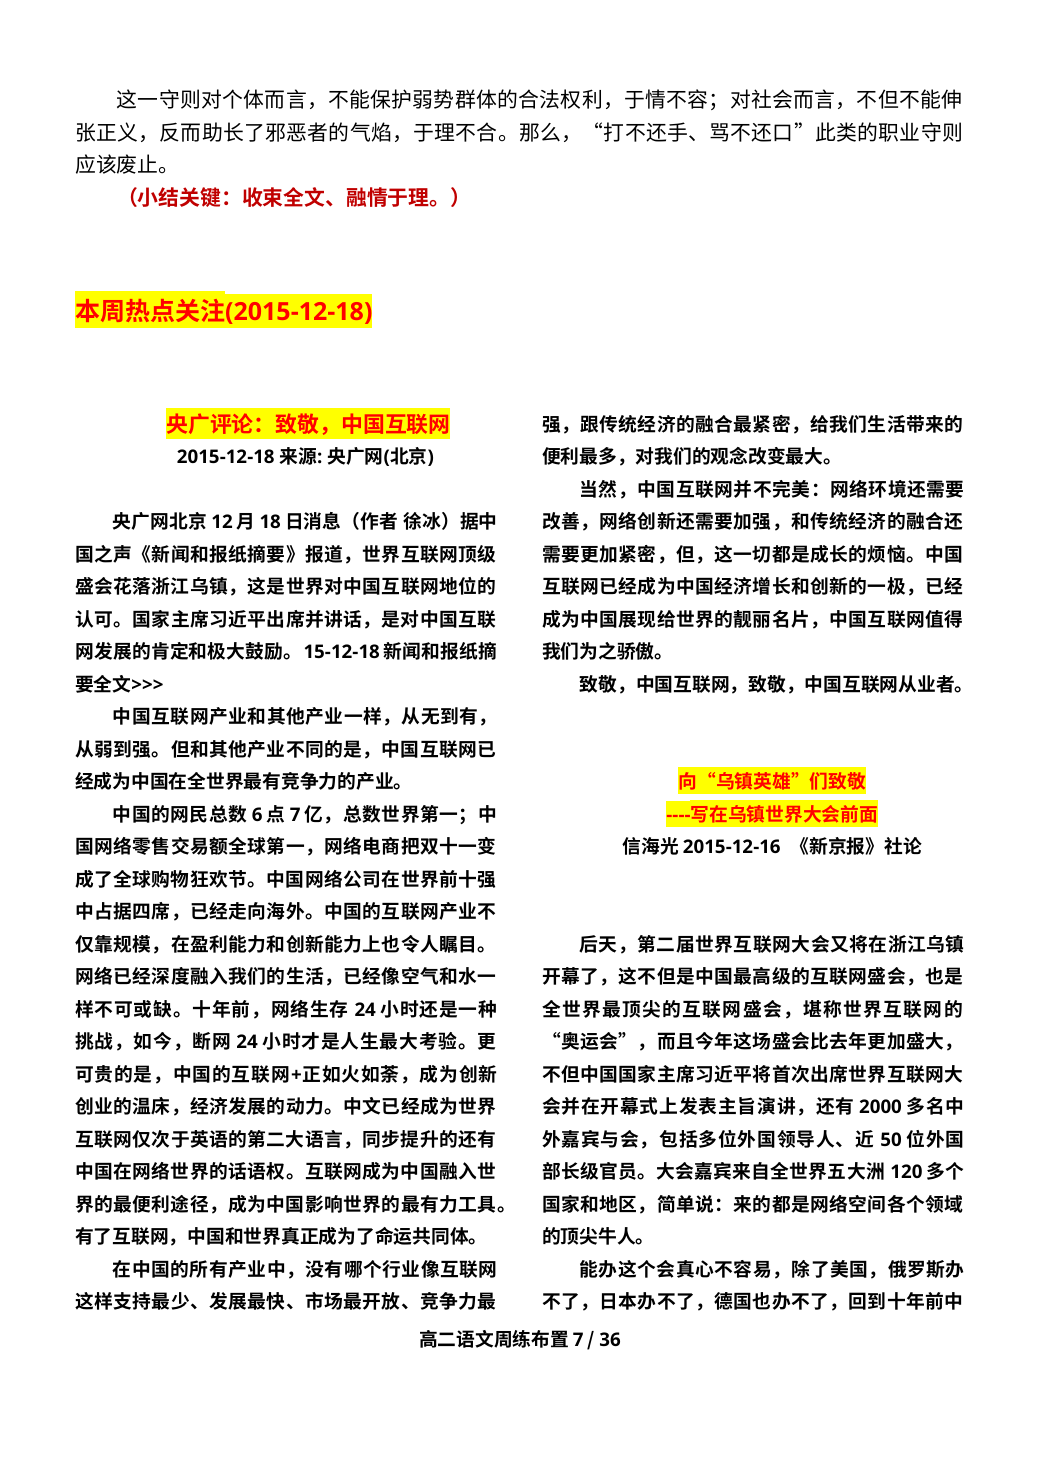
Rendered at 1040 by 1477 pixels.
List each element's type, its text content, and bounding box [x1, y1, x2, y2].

text 后天，第二届世界互联网大会又将在浙江乌镇开幕了，这不但是中国最高级的互联网盛会，也是全世界最顶尖的互联网盛会，堪称世界互联网的“奥运会”，而且今年这场盛会比去年更加盛大，不但中国国家主席习近平将首次出席世界互联网大会并在开幕式上发表主旨演讲，还有2000多名中外嘉宾与会，包括多位外国领导人、近50位外国部长级官员。大会嘉宾来自全世界五大洲120多个国家和地区，简单说：来的都是网络空间各个领域的顶尖牛人。 [542, 927, 964, 1252]
text 信海光 2015-12-16 《新京报》社论 [542, 829, 964, 862]
text 中国的网民总数6点7亿，总数世界第一；中国网络零售交易额全球第一，网络电商把双十一变成了全球购物狂欢节。中国网络公司在世界前十强中占据四席，已经走向海外。中国的互联网产业不仅靠规模，在盈利能力和创新能力上也令人瞩目。网络已经深度融入我们的生活，已经像空气和水一样不可或缺。十年前，网络生存24小时还是一种挑战，如今，断网24小时才是人生最大考验。更可贵的是，中国的互联网+正如火如荼，成为创新创业的温床，经济发展的动力。中文已经成为世界互联网仅次于英语的第二大语言，同步提升的还有中国在网络世界的话语权。互联网成为中国融入世界的最便利途径，成为中国影响世界的最有力工具。有了互联网，中国和世界真正成为了命运共同体。 [75, 797, 497, 1252]
text 在中国的所有产业中，没有哪个行业像互联网这样支持最少、发展最快、市场最开放、竞争力最强，跟传统经济的融合最紧密，给我们生活带来的便利最多，对我们的观念改变最大。 [542, 407, 964, 472]
text 2015-12-18 来源: 央广网(北京) [75, 439, 497, 472]
text 这一守则对个体而言，不能保护弱势群体的合法权利，于情不容；对社会而言，不但不能伸张正义，反而助长了邪恶者的气焰，于理不合。那么，“打不还手、骂不还口”此类的职业守则应该废止。 [75, 82, 964, 179]
text ----写在乌镇世界大会前面 [542, 797, 964, 829]
text 央广网北京12月18日消息（作者 徐冰）据中国之声《新闻和报纸摘要》报道，世界互联网顶级盛会花落浙江乌镇，这是世界对中国互联网地位的认可。国家主席习近平出席并讲话，是对中国互联网发展的肯定和极大鼓励。15-12-18新闻和报纸摘要全文>>> [75, 504, 497, 699]
text 央广评论：致敬，中国互联网 [75, 407, 497, 439]
text （小结关键：收束全文、融情于理。） [75, 179, 964, 212]
text 当然，中国互联网并不完美：网络环境还需要改善，网络创新还需要加强，和传统经济的融合还需要更加紧密，但，这一切都是成长的烦恼。中国互联网已经成为中国经济增长和创新的一极，已经成为中国展现给世界的靓丽名片，中国互联网值得我们为之骄傲。 [542, 472, 964, 667]
text 致敬，中国互联网，致敬，中国互联网从业者。 [542, 667, 964, 699]
text 向“乌镇英雄”们致敬 [542, 764, 964, 797]
text 在中国的所有产业中，没有哪个行业像互联网这样支持最少、发展最快、市场最开放、竞争力最强，跟传统经济的融合最紧密，给我们生活带来的便利最多，对我们的观念改变最大。 [75, 1252, 497, 1317]
text 中国互联网产业和其他产业一样，从无到有，从弱到强。但和其他产业不同的是，中国互联网已经成为中国在全世界最有竞争力的产业。 [75, 699, 497, 797]
text 本周热点关注(2015-12-18) [75, 277, 964, 342]
text 能办这个会真心不容易，除了美国，俄罗斯办不了，日本办不了，德国也办不了，回到十年前中国花再多钱也办不了，拼的还是实力。 [542, 1252, 964, 1317]
